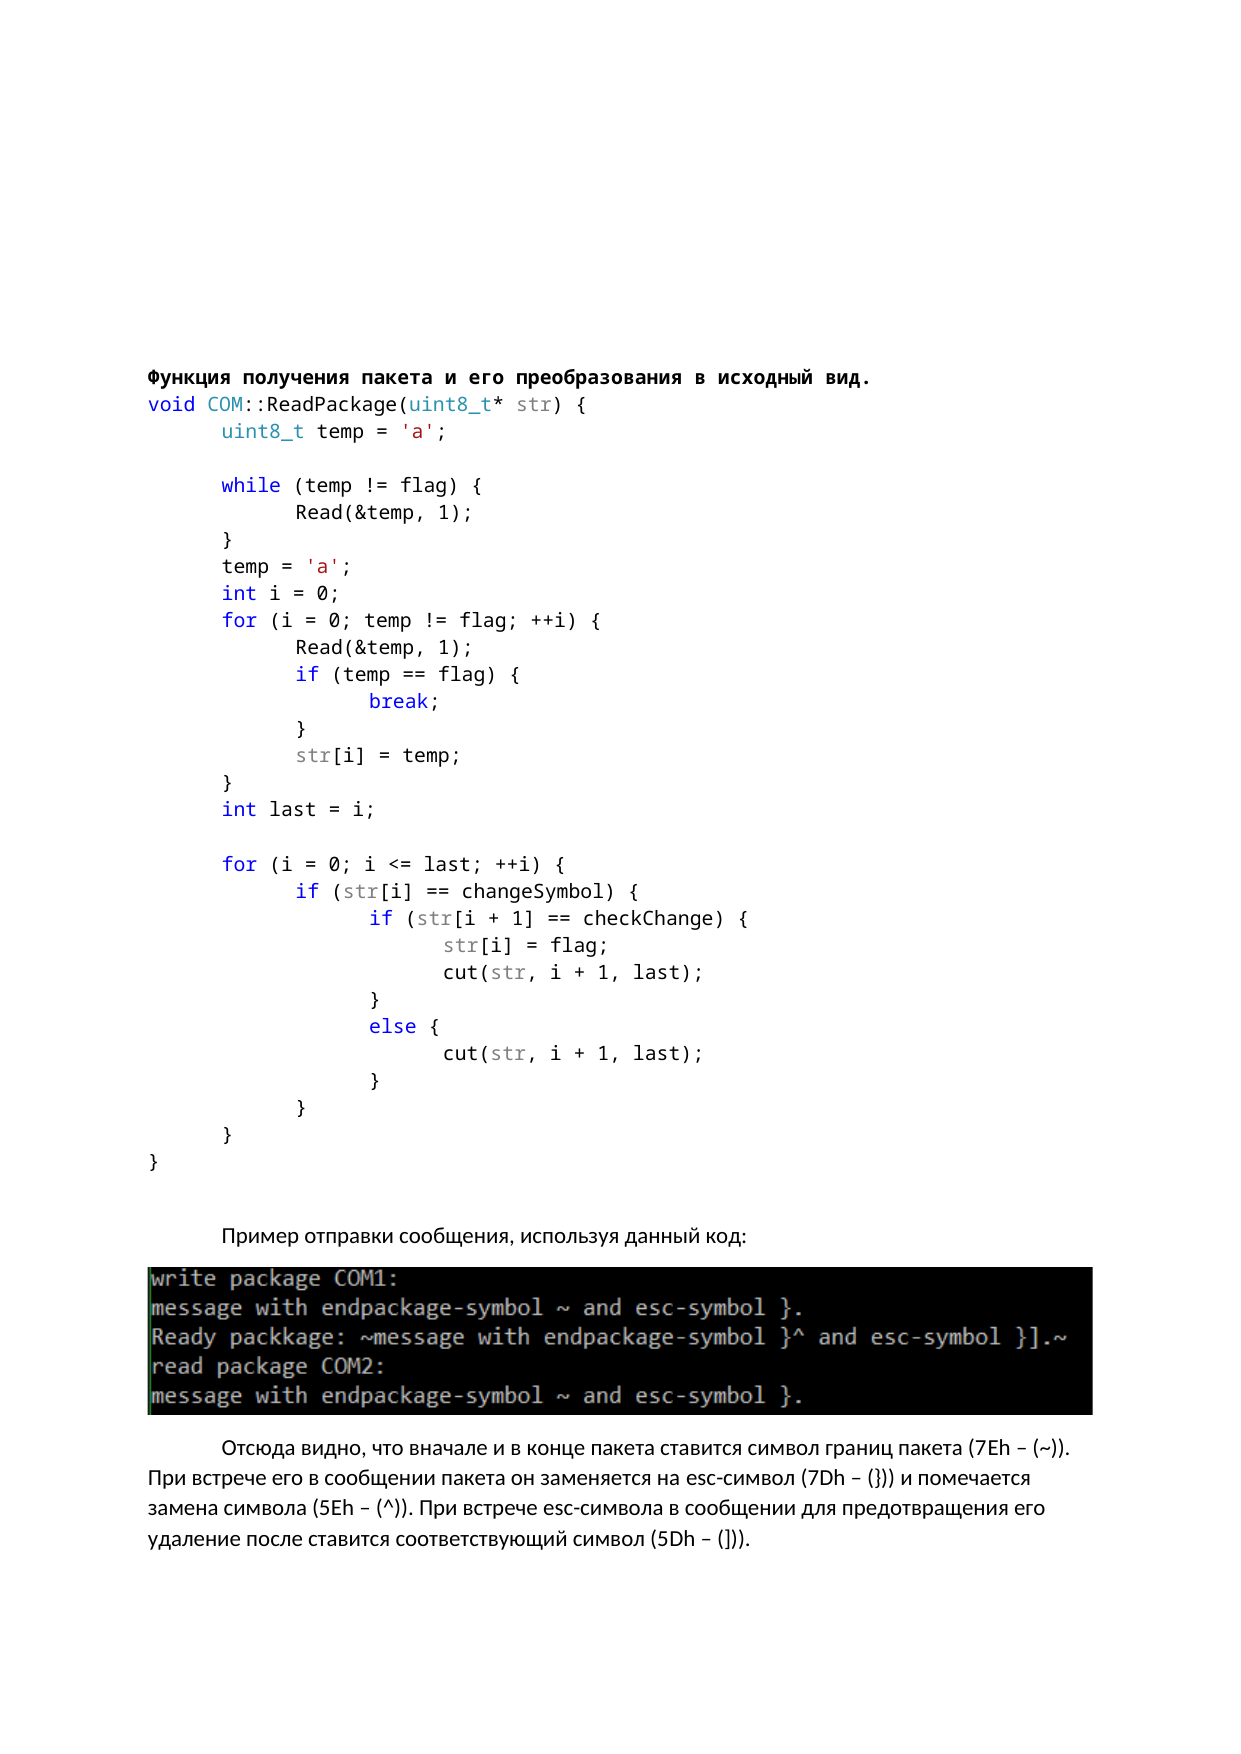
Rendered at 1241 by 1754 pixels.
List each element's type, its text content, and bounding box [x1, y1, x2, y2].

text if (str[i] == changeSymbol) { [148, 877, 1093, 904]
text } [148, 1120, 1093, 1147]
text for (i = 0; i <= last; ++i) { [148, 850, 1093, 877]
text temp = 'a'; [148, 552, 1093, 579]
text str[i] = temp; [148, 741, 1093, 768]
text void COM::ReadPackage(uint8_t* str) { [148, 390, 1093, 417]
text str[i] = flag; [148, 931, 1093, 958]
text cut(str, i + 1, last); [148, 958, 1093, 985]
text } [148, 1066, 1093, 1093]
text int i = 0; [148, 579, 1093, 606]
text Отсюда видно, что вначале и в конце пакета ставится символ границ пакета (7Eh – (~)). При встрече его в сообщении пакета он заменяется на esc-символ (7Dh – (})) и помечается замена символа (5Eh – (^)). При встрече esc-символа в сообщении для предотвращения его удаление после ставится соответствующий символ (5Dh – (])). [148, 1433, 1093, 1552]
text } [148, 768, 1093, 795]
text } [148, 714, 1093, 741]
text Функция получения пакета и его преобразования в исходный вид. [148, 363, 1093, 390]
text uint8_t temp = 'a'; [148, 417, 1093, 444]
text } [148, 1093, 1093, 1120]
text Read(&temp, 1); [148, 498, 1093, 525]
text if (temp == flag) { [148, 660, 1093, 687]
text break; [148, 687, 1093, 714]
text if (str[i + 1] == checkChange) { [148, 904, 1093, 931]
text while (temp != flag) { [148, 471, 1093, 498]
text } [148, 525, 1093, 552]
text for (i = 0; temp != flag; ++i) { [148, 606, 1093, 633]
text else { [148, 1012, 1093, 1039]
text } [148, 1147, 1093, 1174]
text Read(&temp, 1); [148, 633, 1093, 660]
text int last = i; [148, 795, 1093, 822]
picture [147, 1267, 1093, 1415]
text Пример отправки сообщения, используя данный код: [148, 1221, 1093, 1249]
text cut(str, i + 1, last); [148, 1039, 1093, 1066]
text } [148, 985, 1093, 1012]
